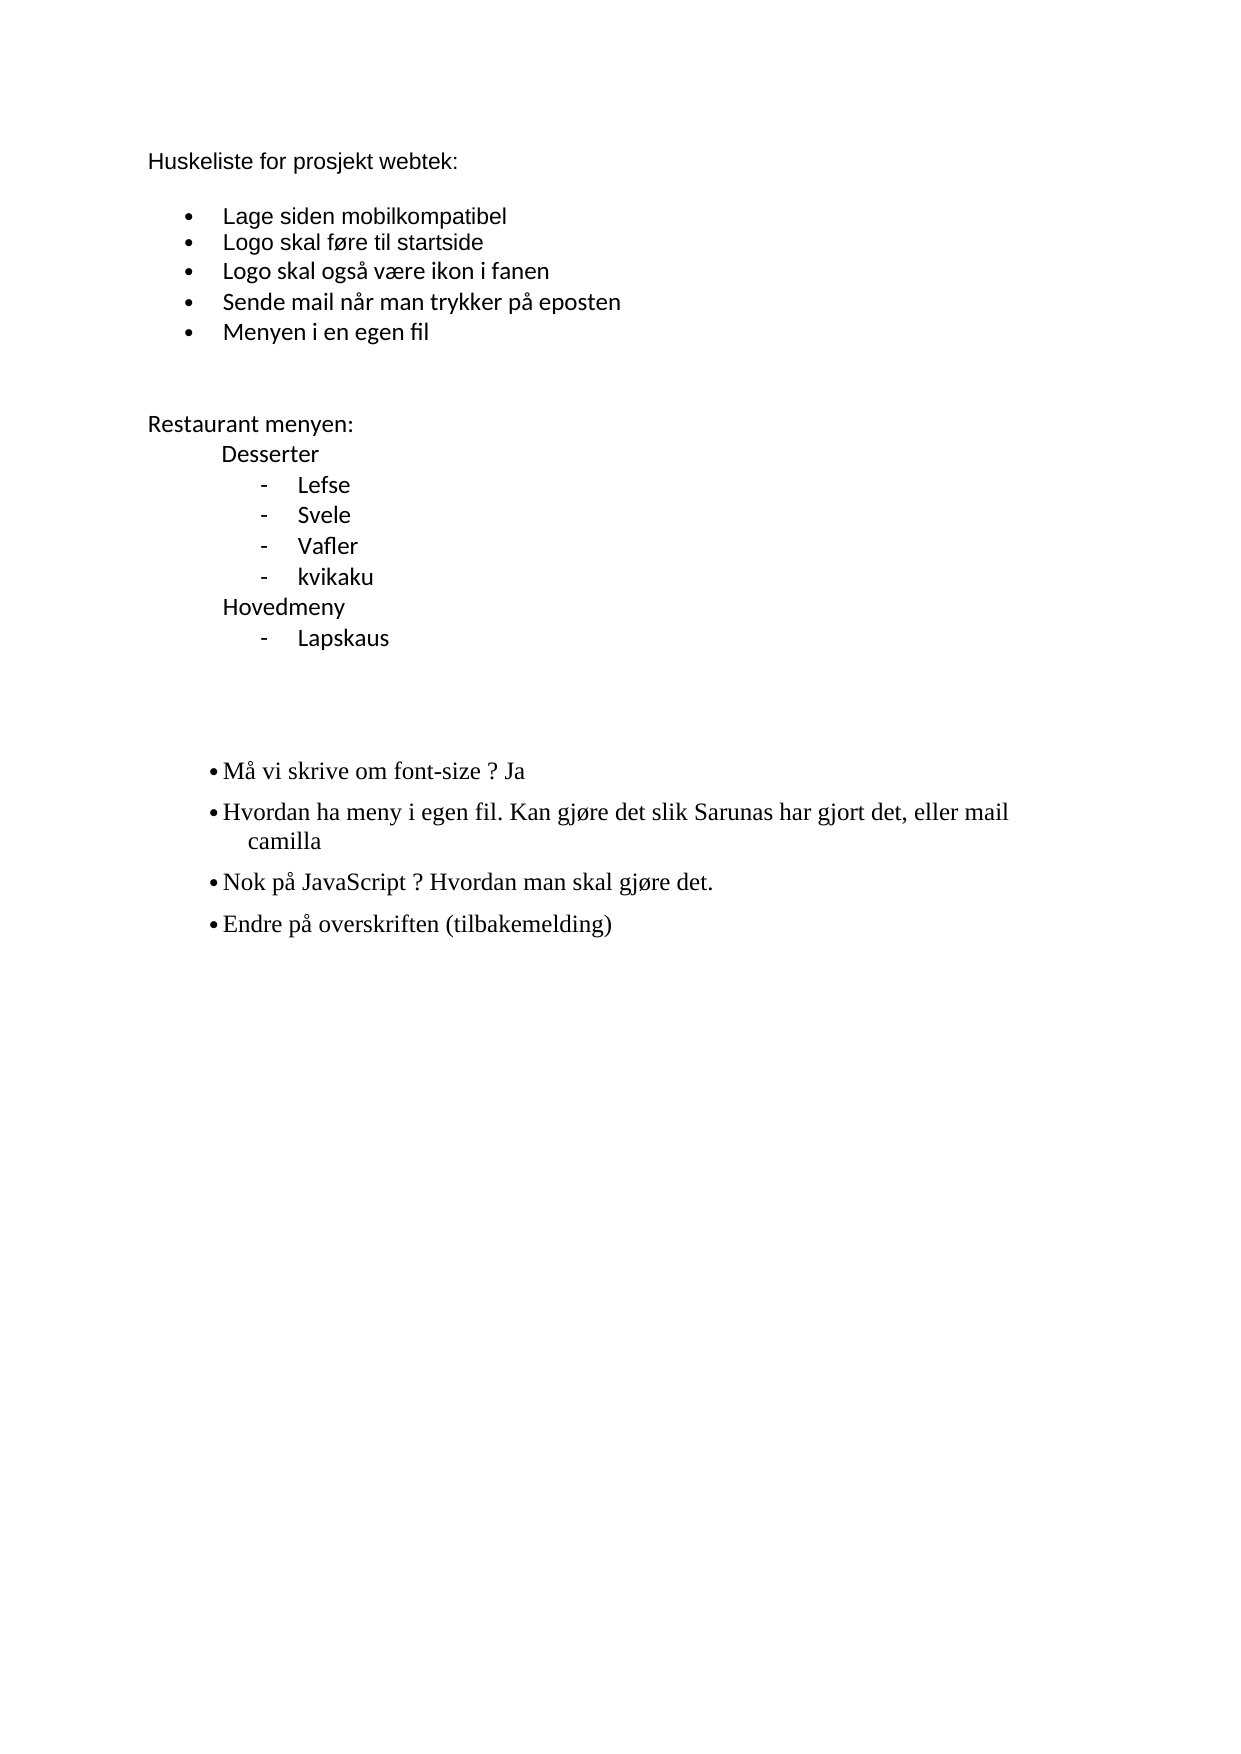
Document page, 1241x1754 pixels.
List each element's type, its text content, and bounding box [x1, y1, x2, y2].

list Sende mail når man trykker på eposten [185, 286, 1093, 316]
list Logo skal også være ikon i fanen [185, 255, 1093, 286]
list Nok på JavaScript ? Hvordan man skal gjøre det. [210, 867, 1080, 896]
list Lefse [260, 469, 1093, 499]
list Lapskaus [260, 622, 1093, 652]
list Hvordan ha meny i egen fil. Kan gjøre det slik Sarunas har gjort det, eller mail camilla [210, 797, 1080, 855]
list Vafler [260, 530, 1093, 561]
list Må vi skrive om font-size ? Ja [210, 756, 1080, 785]
text Desserter [148, 438, 1093, 469]
text Huskeliste for prosjekt webtek: [148, 148, 1093, 174]
list Endre på overskriften (tilbakemelding) [210, 909, 1080, 937]
list Lage siden mobilkompatibel [185, 203, 1093, 229]
list Hovedmeny [223, 591, 1093, 622]
list kvikaku [260, 561, 1093, 591]
list Menyen i en egen fil [185, 316, 1093, 347]
list Logo skal føre til startside [185, 229, 1093, 255]
list Svele [260, 499, 1093, 530]
text Restaurant menyen: [148, 408, 1093, 438]
